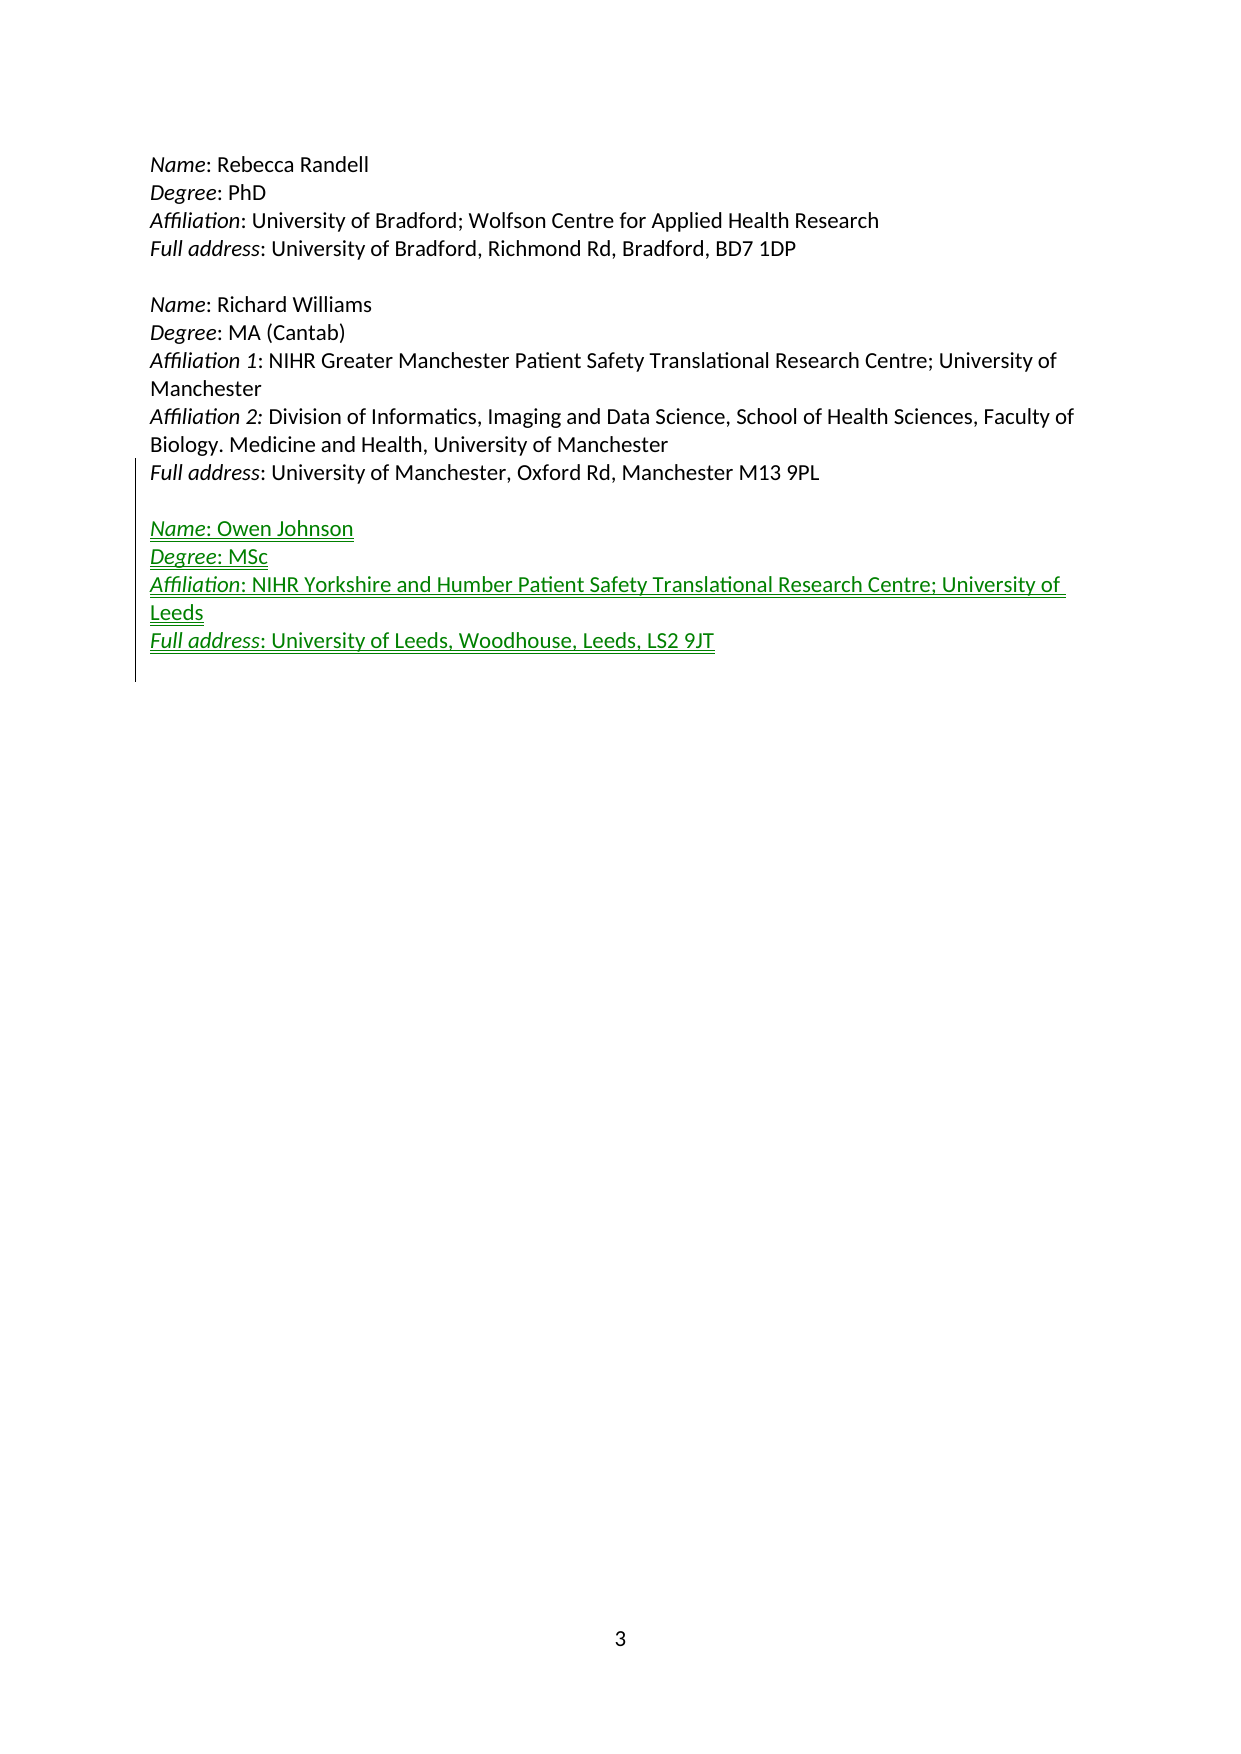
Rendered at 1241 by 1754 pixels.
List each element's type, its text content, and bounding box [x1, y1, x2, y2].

text Degree: PhD [150, 178, 1090, 206]
text Name: Rebecca Randell [150, 150, 1090, 178]
text Affiliation: University of Bradford; Wolfson Centre for Applied Health Research [150, 206, 1090, 234]
text Affiliation 1: NIHR Greater Manchester Patient Safety Translational Research Centre; University of Manchester [150, 346, 1090, 402]
text Full address: University of Bradford, Richmond Rd, Bradford, BD7 1DP [150, 234, 1090, 262]
text Degree: MA (Cantab) [150, 318, 1090, 346]
text Name: Richard Williams [150, 290, 1090, 318]
text Full address: University of Manchester, Oxford Rd, Manchester M13 9PL [150, 458, 1090, 486]
text Affiliation 2: Division of Informatics, Imaging and Data Science, School of Health Sciences, Faculty of Biology. Medicine and Health, University of Manchester [150, 402, 1090, 458]
